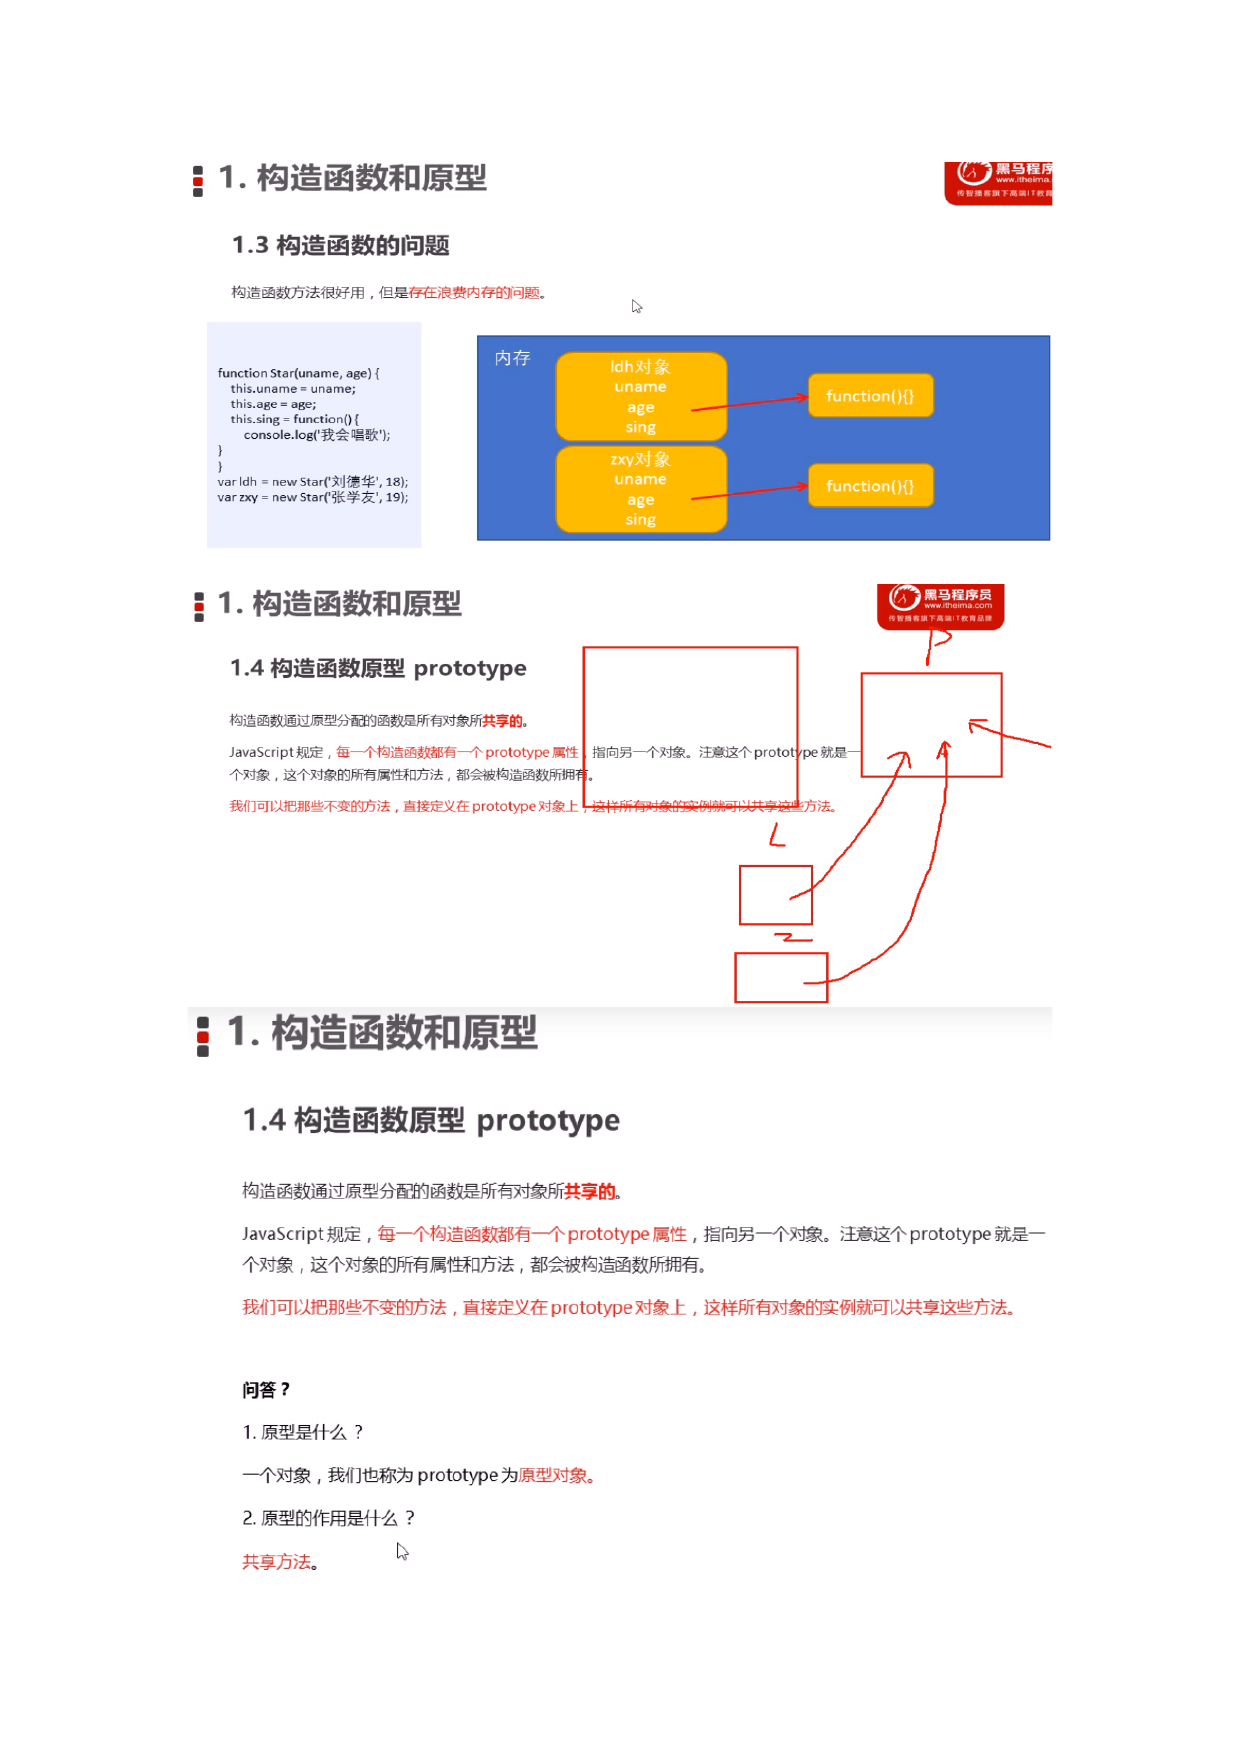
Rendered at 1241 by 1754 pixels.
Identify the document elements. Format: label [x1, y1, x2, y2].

picture [187, 584, 1053, 1575]
picture [187, 162, 1053, 554]
